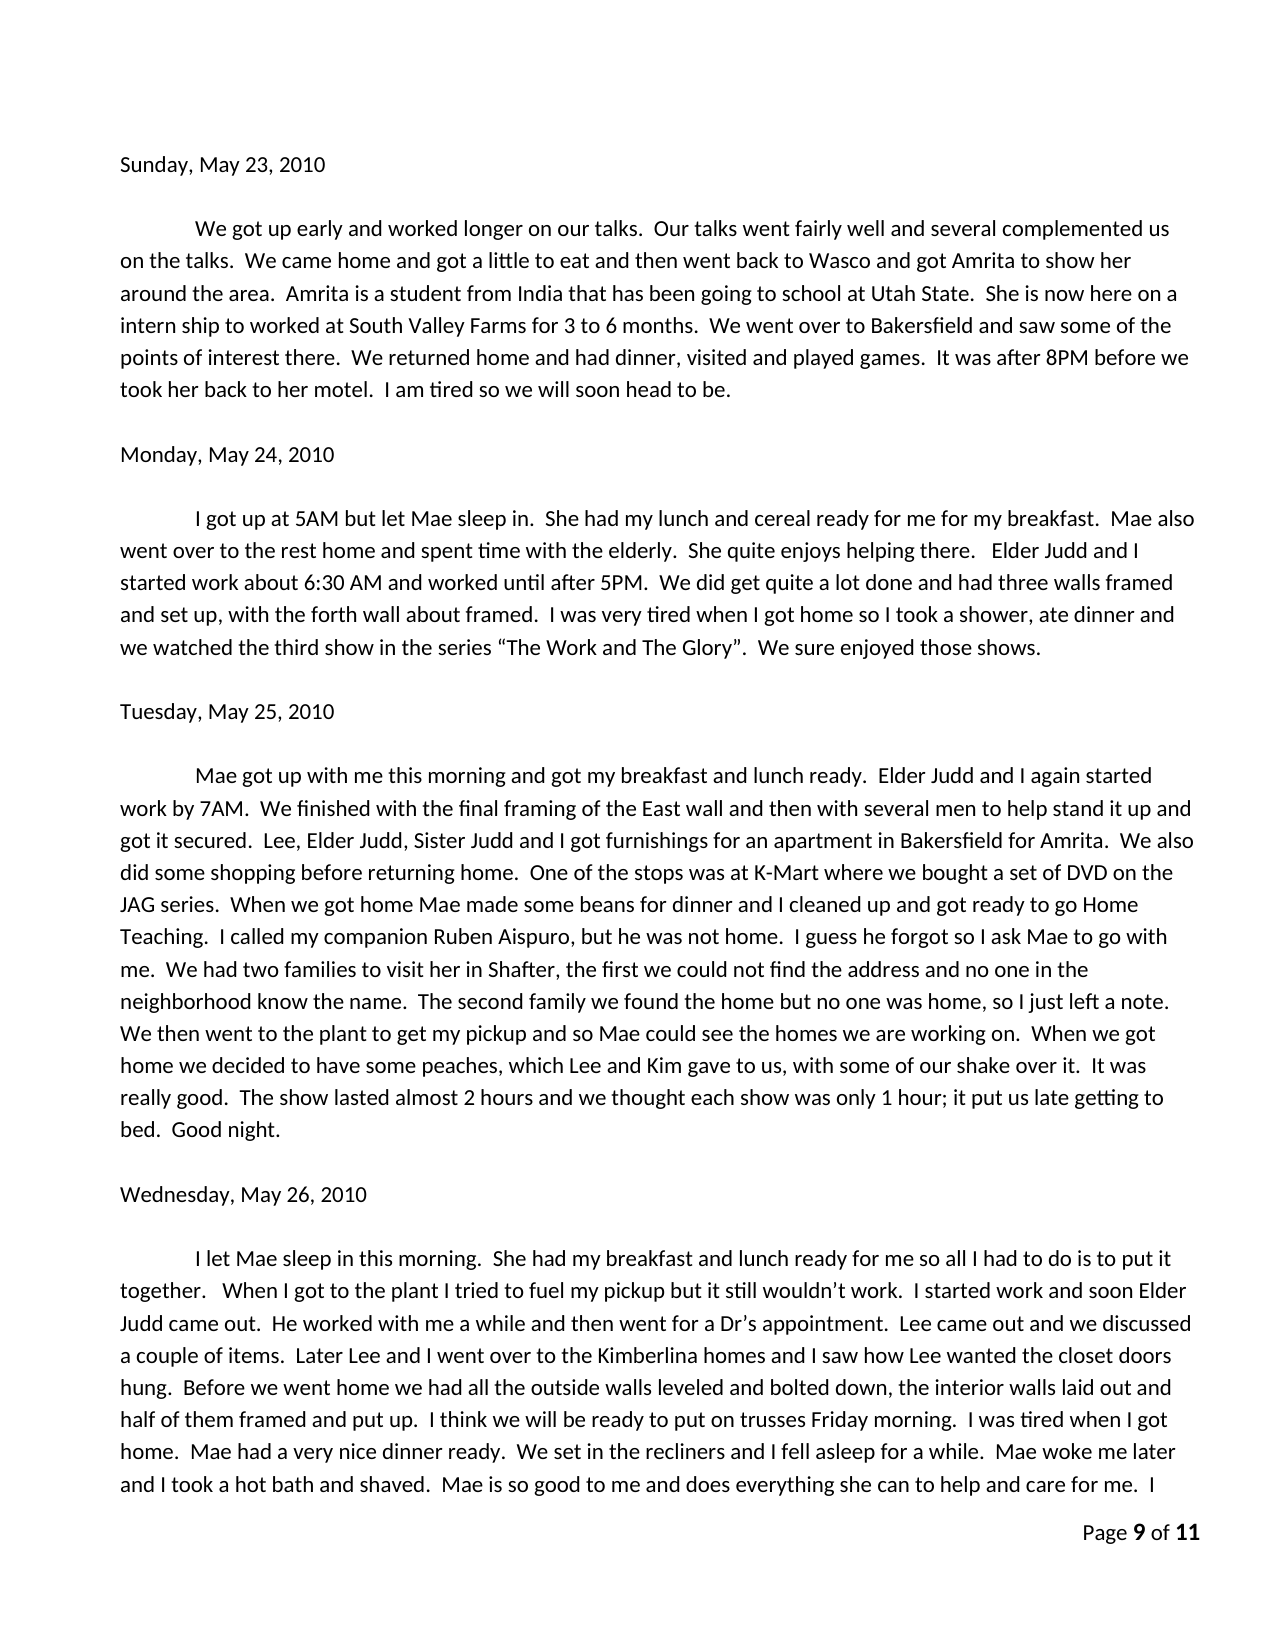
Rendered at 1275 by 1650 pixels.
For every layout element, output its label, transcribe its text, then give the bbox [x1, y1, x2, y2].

text Mae got up with me this morning and got my breakfast and lunch ready. Elder Judd and I again started work by 7AM. We finished with the final framing of the East wall and then with several men to help stand it up and got it secured. Lee, Elder Judd, Sister Judd and I got furnishings for an apartment in Bakersfield for Amrita. We also did some shopping before returning home. One of the stops was at K-Mart where we bought a set of DVD on the JAG series. When we got home Mae made some beans for dinner and I cleaned up and got ready to go Home Teaching. I called my companion Ruben Aispuro, but he was not home. I guess he forgot so I ask Mae to go with me. We had two families to visit her in Shafter, the first we could not find the address and no one in the neighborhood know the name. The second family we found the home but no one was home, so I just left a note. We then went to the plant to get my pickup and so Mae could see the homes we are working on. When we got home we decided to have some peaches, which Lee and Kim gave to us, with some of our shake over it. It was really good. The show lasted almost 2 hours and we thought each show was only 1 hour; it put us late getting to bed. Good night. [120, 762, 1200, 1144]
text I got up at 5AM but let Mae sleep in. She had my lunch and cereal ready for me for my breakfast. Mae also went over to the rest home and spent time with the elderly. She quite enjoys helping there. Elder Judd and I started work about 6:30 AM and worked until after 5PM. We did get quite a lot done and had three walls framed and set up, with the forth wall about framed. I was very tired when I got home so I took a shower, ate dinner and we watched the third show in the series “The Work and The Glory”. We sure enjoyed those shows. [120, 504, 1200, 661]
text Monday, May 24, 2010 [120, 440, 1200, 468]
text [120, 1244, 1200, 1498]
text Wednesday, May 26, 2010 [120, 1180, 1200, 1208]
text We got up early and worked longer on our talks. Our talks went fairly well and several complemented us on the talks. We came home and got a little to eat and then went back to Wasco and got Amrita to show her around the area. Amrita is a student from India that has been going to school at Utah State. She is now here on a intern ship to worked at South Valley Farms for 3 to 6 months. We went over to Bakersfield and saw some of the points of interest there. We returned home and had dinner, visited and played games. It was after 8PM before we took her back to her motel. I am tired so we will soon head to be. [120, 214, 1200, 403]
text Sunday, May 23, 2010 [120, 150, 1200, 178]
text Tuesday, May 25, 2010 [120, 697, 1200, 725]
